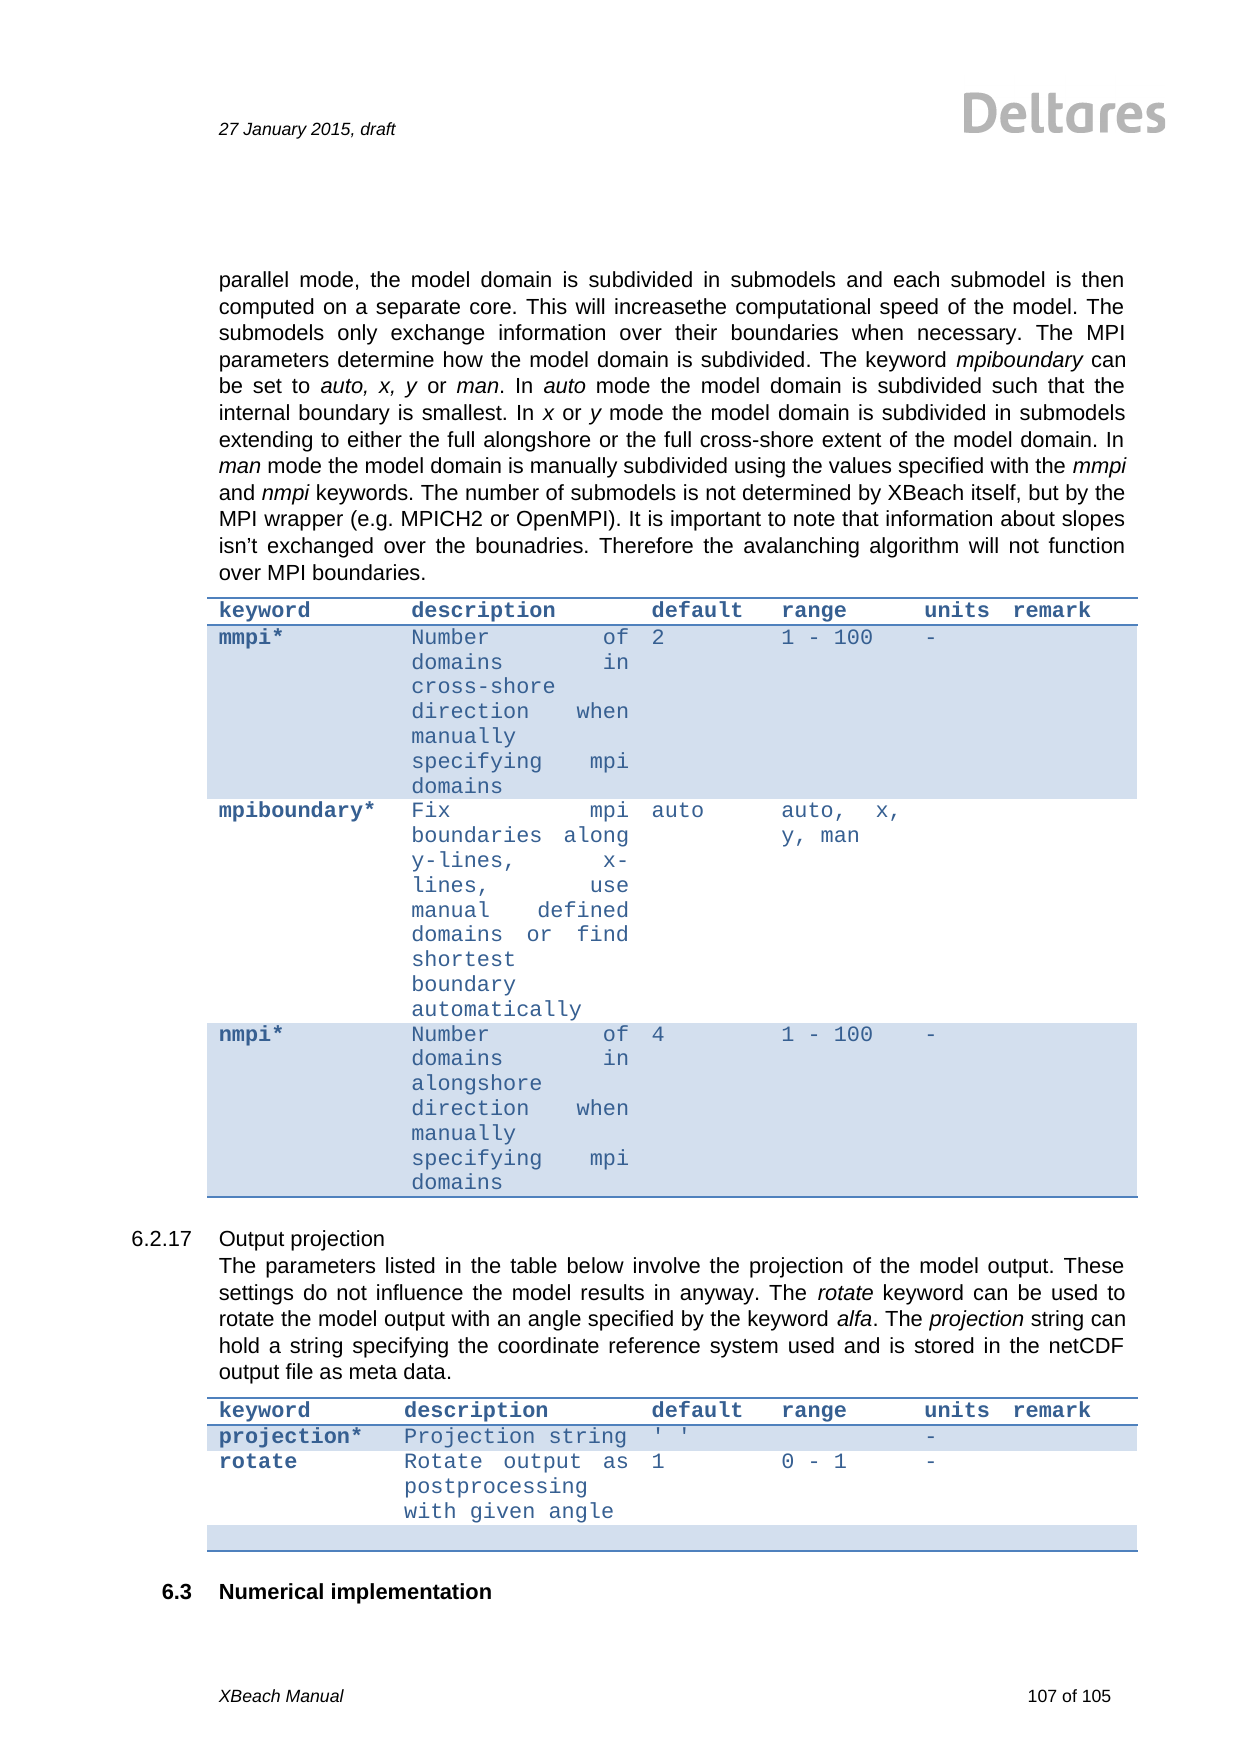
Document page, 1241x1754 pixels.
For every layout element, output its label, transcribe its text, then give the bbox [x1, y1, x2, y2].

text The parameters listed in the table below involve the projection of the model output. These settings do not influence the model results in anyway. The rotate keyword can be used to rotate the model output with an angle specified by the keyword alfa. The projection string can hold a string specifying the coordinate reference system used and is stored in the netCDF output file as meta data. [218, 1251, 1126, 1384]
subtitle Output projection [192, 1225, 1126, 1251]
subtitle Numerical implementation [192, 1578, 1126, 1605]
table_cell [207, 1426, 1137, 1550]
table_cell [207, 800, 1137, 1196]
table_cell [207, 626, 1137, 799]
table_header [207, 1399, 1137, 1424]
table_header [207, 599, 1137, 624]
picture [964, 75, 1166, 133]
